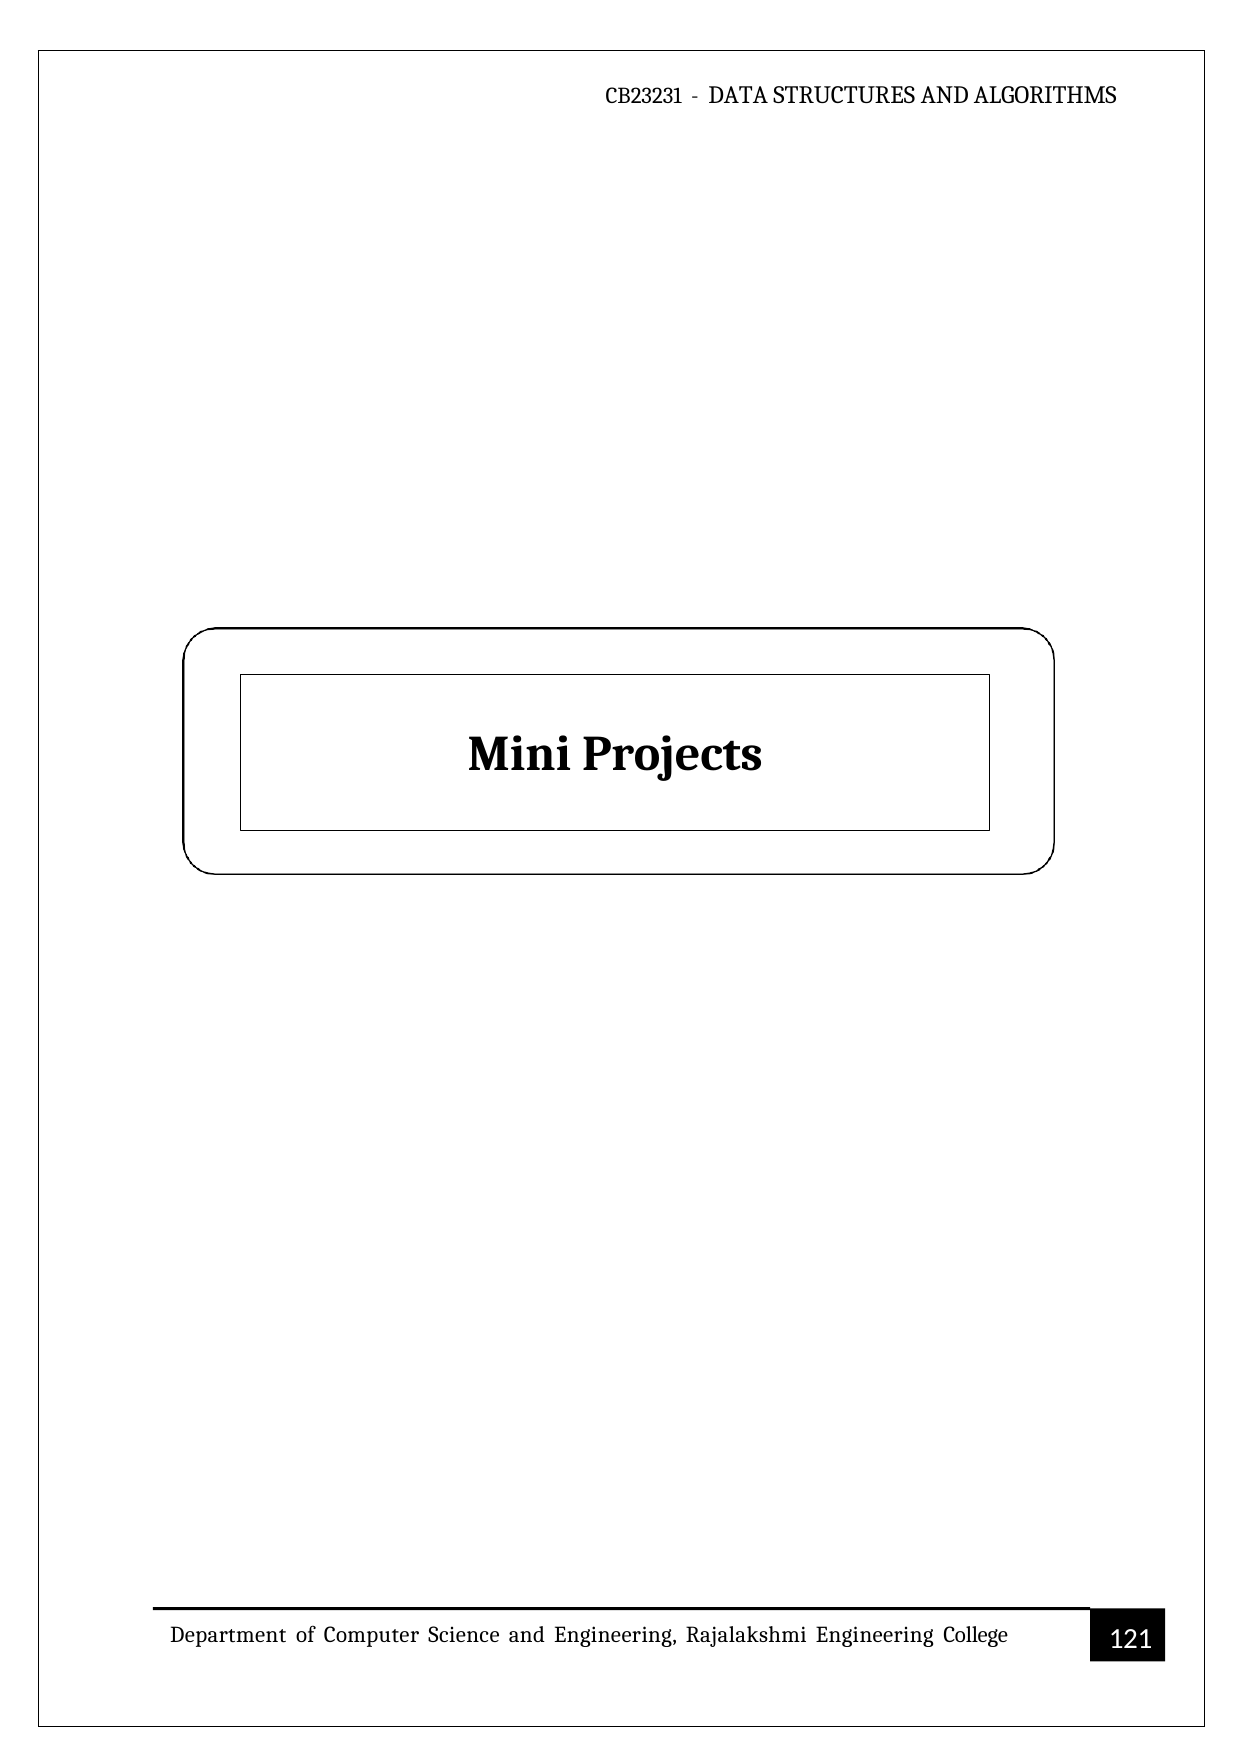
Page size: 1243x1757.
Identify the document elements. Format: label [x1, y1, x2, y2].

picture [182, 627, 1055, 875]
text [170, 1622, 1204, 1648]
